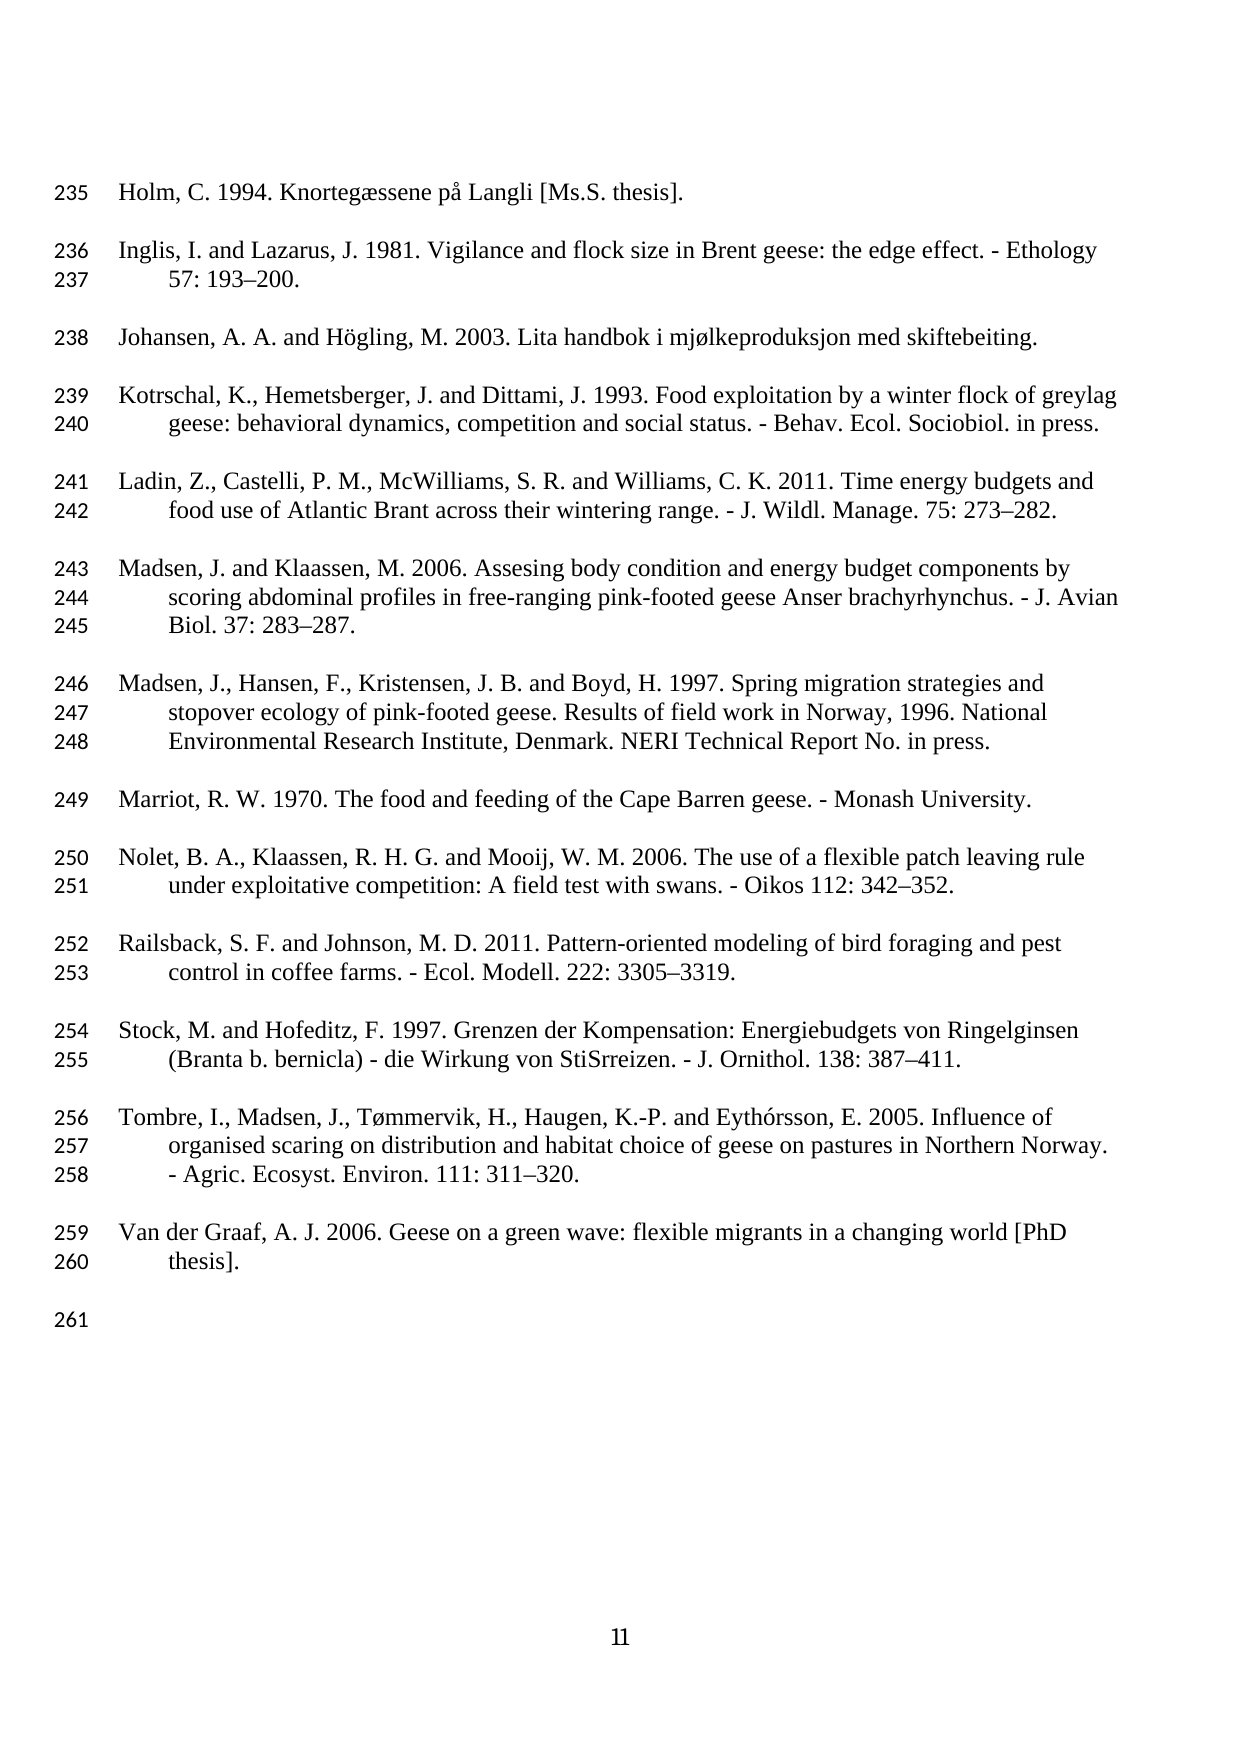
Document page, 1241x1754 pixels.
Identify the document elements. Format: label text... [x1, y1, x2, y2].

text Ladin, Z., Castelli, P. M., McWilliams, S. R. and Williams, C. K. 2011. Time energy budgets and food use of Atlantic Brant across their wintering range. - J. Wildl. Manage. 75: 273–282. [118, 466, 1122, 524]
text Madsen, J. and Klaassen, M. 2006. Assesing body condition and energy budget components by scoring abdominal profiles in free-ranging pink-footed geese Anser brachyrhynchus. - J. Avian Biol. 37: 283–287. [118, 553, 1122, 639]
text Tombre, I., Madsen, J., Tømmervik, H., Haugen, K.-P. and Eythórsson, E. 2005. Influence of organised scaring on distribution and habitat choice of geese on pastures in Northern Norway. - Agric. Ecosyst. Environ. 111: 311–320. [118, 1102, 1122, 1188]
text Nolet, B. A., Klaassen, R. H. G. and Mooij, W. M. 2006. The use of a flexible patch leaving rule under exploitative competition: A field test with swans. - Oikos 112: 342–352. [118, 842, 1122, 899]
text Van der Graaf, A. J. 2006. Geese on a green wave: flexible migrants in a changing world [PhD thesis]. [118, 1217, 1122, 1275]
text Marriot, R. W. 1970. The food and feeding of the Cape Barren geese. - Monash University. [118, 784, 1122, 813]
text Inglis, I. and Lazarus, J. 1981. Vigilance and flock size in Brent geese: the edge effect. - Ethology 57: 193–200. [118, 235, 1122, 293]
text Kotrschal, K., Hemetsberger, J. and Dittami, J. 1993. Food exploitation by a winter flock of greylag geese: behavioral dynamics, competition and social status. - Behav. Ecol. Sociobiol. in press. [118, 380, 1122, 437]
text Railsback, S. F. and Johnson, M. D. 2011. Pattern-oriented modeling of bird foraging and pest control in coffee farms. - Ecol. Modell. 222: 3305–3319. [118, 928, 1122, 986]
text Holm, C. 1994. Knortegæssene på Langli [Ms.S. thesis]. [118, 177, 1122, 206]
text Johansen, A. A. and Högling, M. 2003. Lita handbok i mjølkeproduksjon med skiftebeiting. [118, 322, 1122, 351]
text Madsen, J., Hansen, F., Kristensen, J. B. and Boyd, H. 1997. Spring migration strategies and stopover ecology of pink-footed geese. Results of field work in Norway, 1996. National Environmental Research Institute, Denmark. NERI Technical Report No. in press. [118, 668, 1122, 755]
text Stock, M. and Hofeditz, F. 1997. Grenzen der Kompensation: Energiebudgets von Ringelginsen (Branta b. bernicla) - die Wirkung von StiSrreizen. - J. Ornithol. 138: 387–411. [118, 1015, 1122, 1073]
